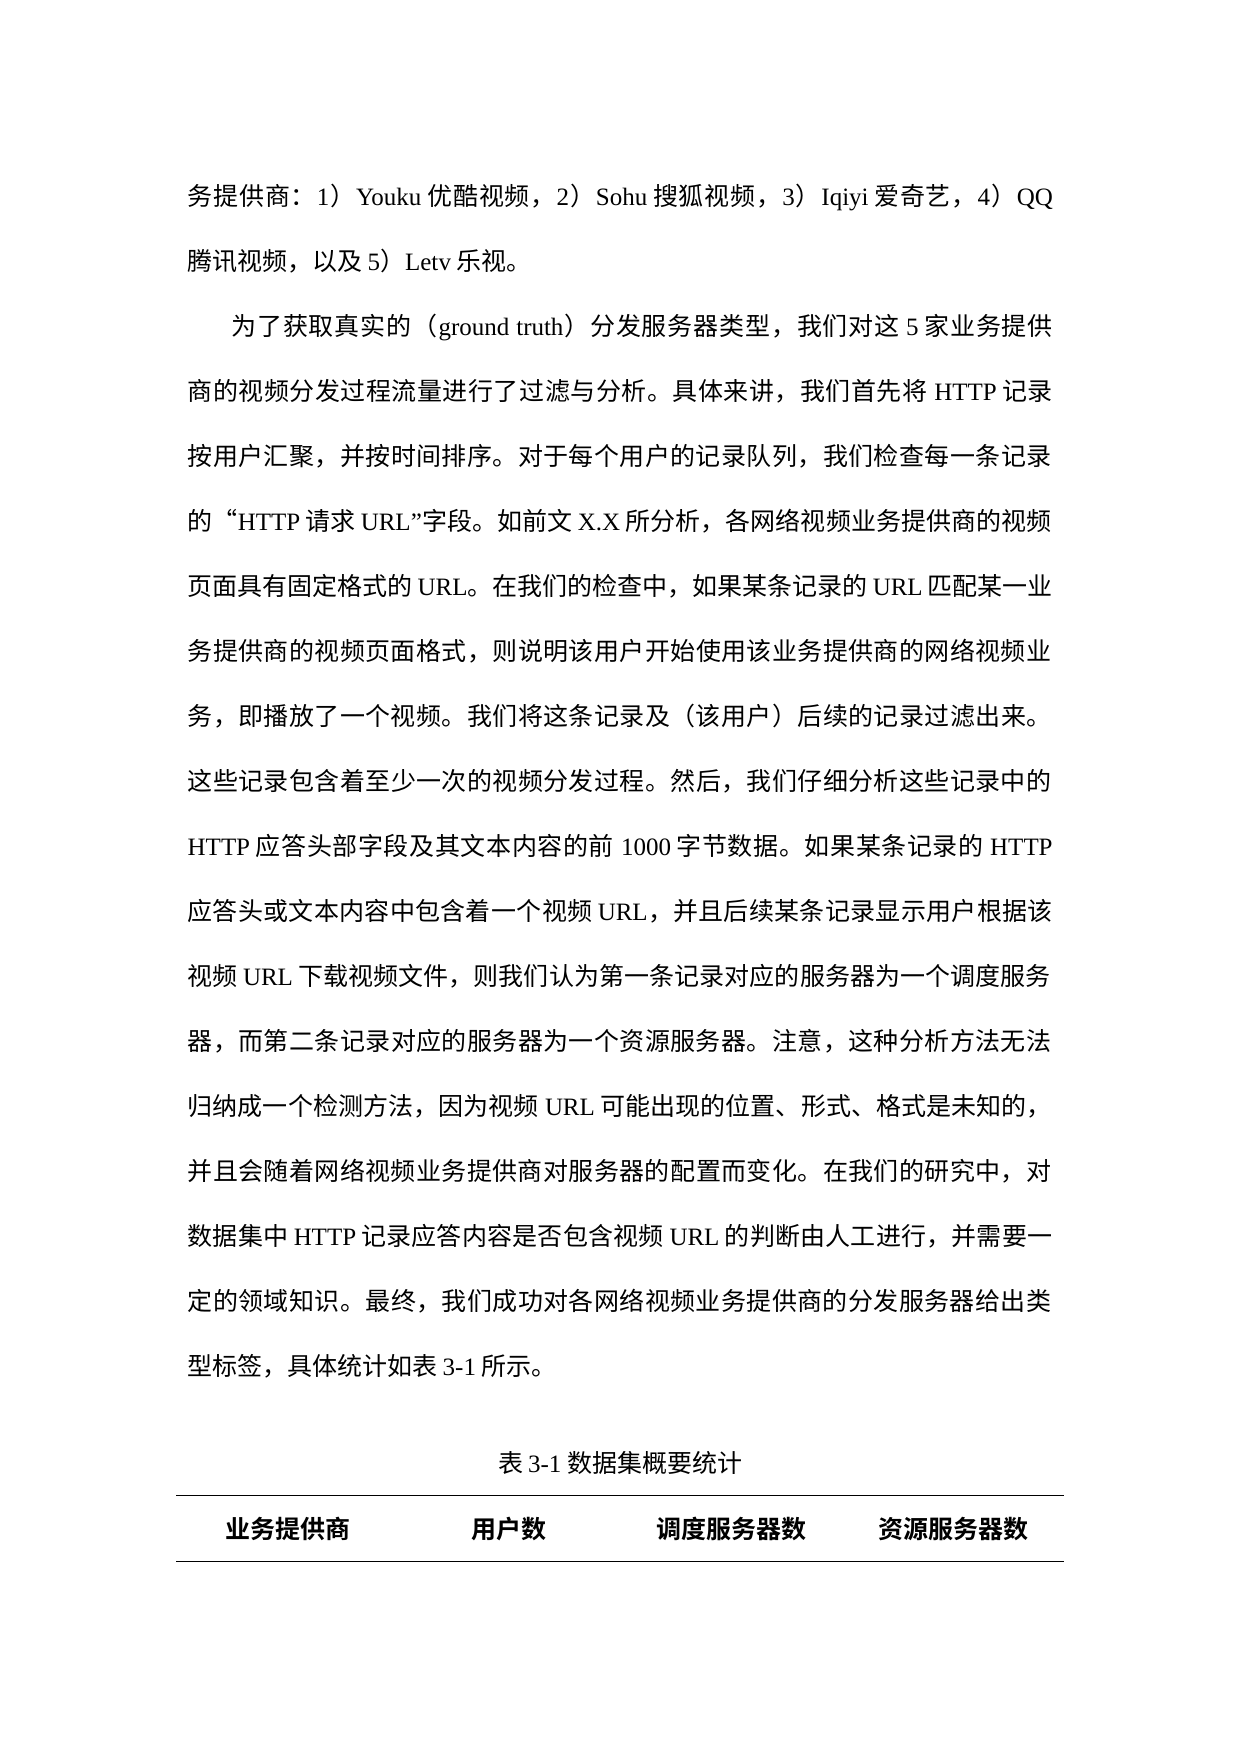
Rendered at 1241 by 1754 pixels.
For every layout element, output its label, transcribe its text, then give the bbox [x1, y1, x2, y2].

table_header 调度服务器数 [620, 1496, 842, 1561]
text 表3-1 数据集概要统计 [187, 1429, 1053, 1494]
table_header 用户数 [398, 1496, 620, 1561]
table_header 资源服务器数 [842, 1496, 1064, 1561]
table_header 业务提供商 [176, 1496, 398, 1561]
